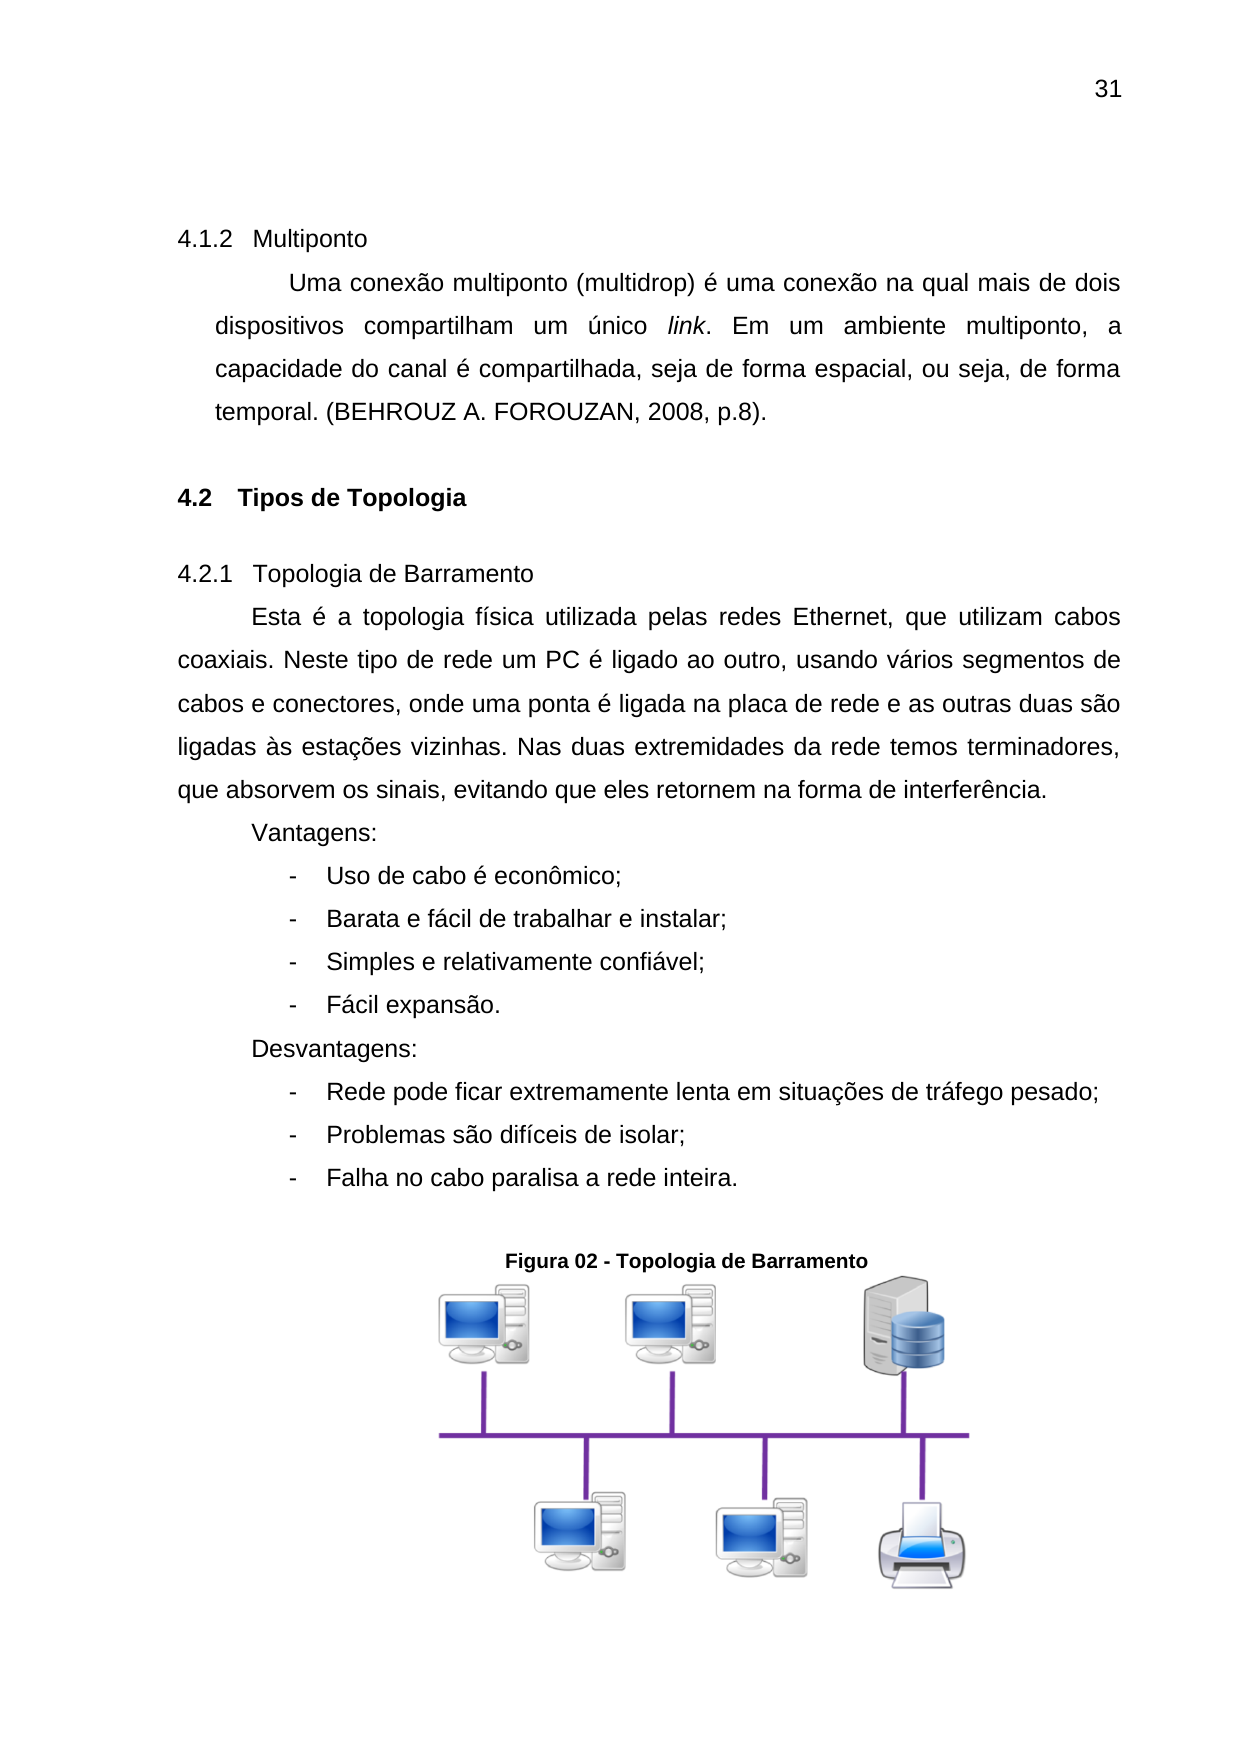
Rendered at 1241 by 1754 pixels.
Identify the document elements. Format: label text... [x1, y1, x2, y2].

list Fácil expansão. [288, 991, 1122, 1019]
subtitle Tipos de Topologia [177, 483, 1122, 512]
text Vantagens: [177, 818, 1122, 847]
text Figura 02 - Topologia de Barramento [177, 1249, 1122, 1273]
text Desvantagens: [177, 1034, 1122, 1062]
text Uma conexão multiponto (multidrop) é uma conexão na qual mais de dois dispositivos compartilham um único link. Em um ambiente multiponto, a capacidade do canal é compartilhada, seja de forma espacial, ou seja, de forma temporal. (BEHROUZ A. FOROUZAN, 2008, p.8). [215, 268, 1122, 426]
list Problemas são difíceis de isolar; [288, 1120, 1122, 1149]
list Simples e relativamente confiável; [288, 947, 1122, 976]
list Rede pode ficar extremamente lenta em situações de tráfego pesado; [288, 1077, 1122, 1106]
list Uso de cabo é econômico; [288, 861, 1122, 890]
subtitle Topologia de Barramento [177, 559, 1122, 588]
subtitle Multiponto [177, 224, 1122, 253]
list Falha no cabo paralisa a rede inteira. [288, 1163, 1122, 1192]
picture [426, 1273, 985, 1606]
text Esta é a topologia física utilizada pelas redes Ethernet, que utilizam cabos coaxiais. Neste tipo de rede um PC é ligado ao outro, usando vários segmentos de cabos e conectores, onde uma ponta é ligada na placa de rede e as outras duas são ligadas às estações vizinhas. Nas duas extremidades da rede temos terminadores, que absorvem os sinais, evitando que eles retornem na forma de interferência. [177, 602, 1122, 804]
list Barata e fácil de trabalhar e instalar; [288, 904, 1122, 933]
